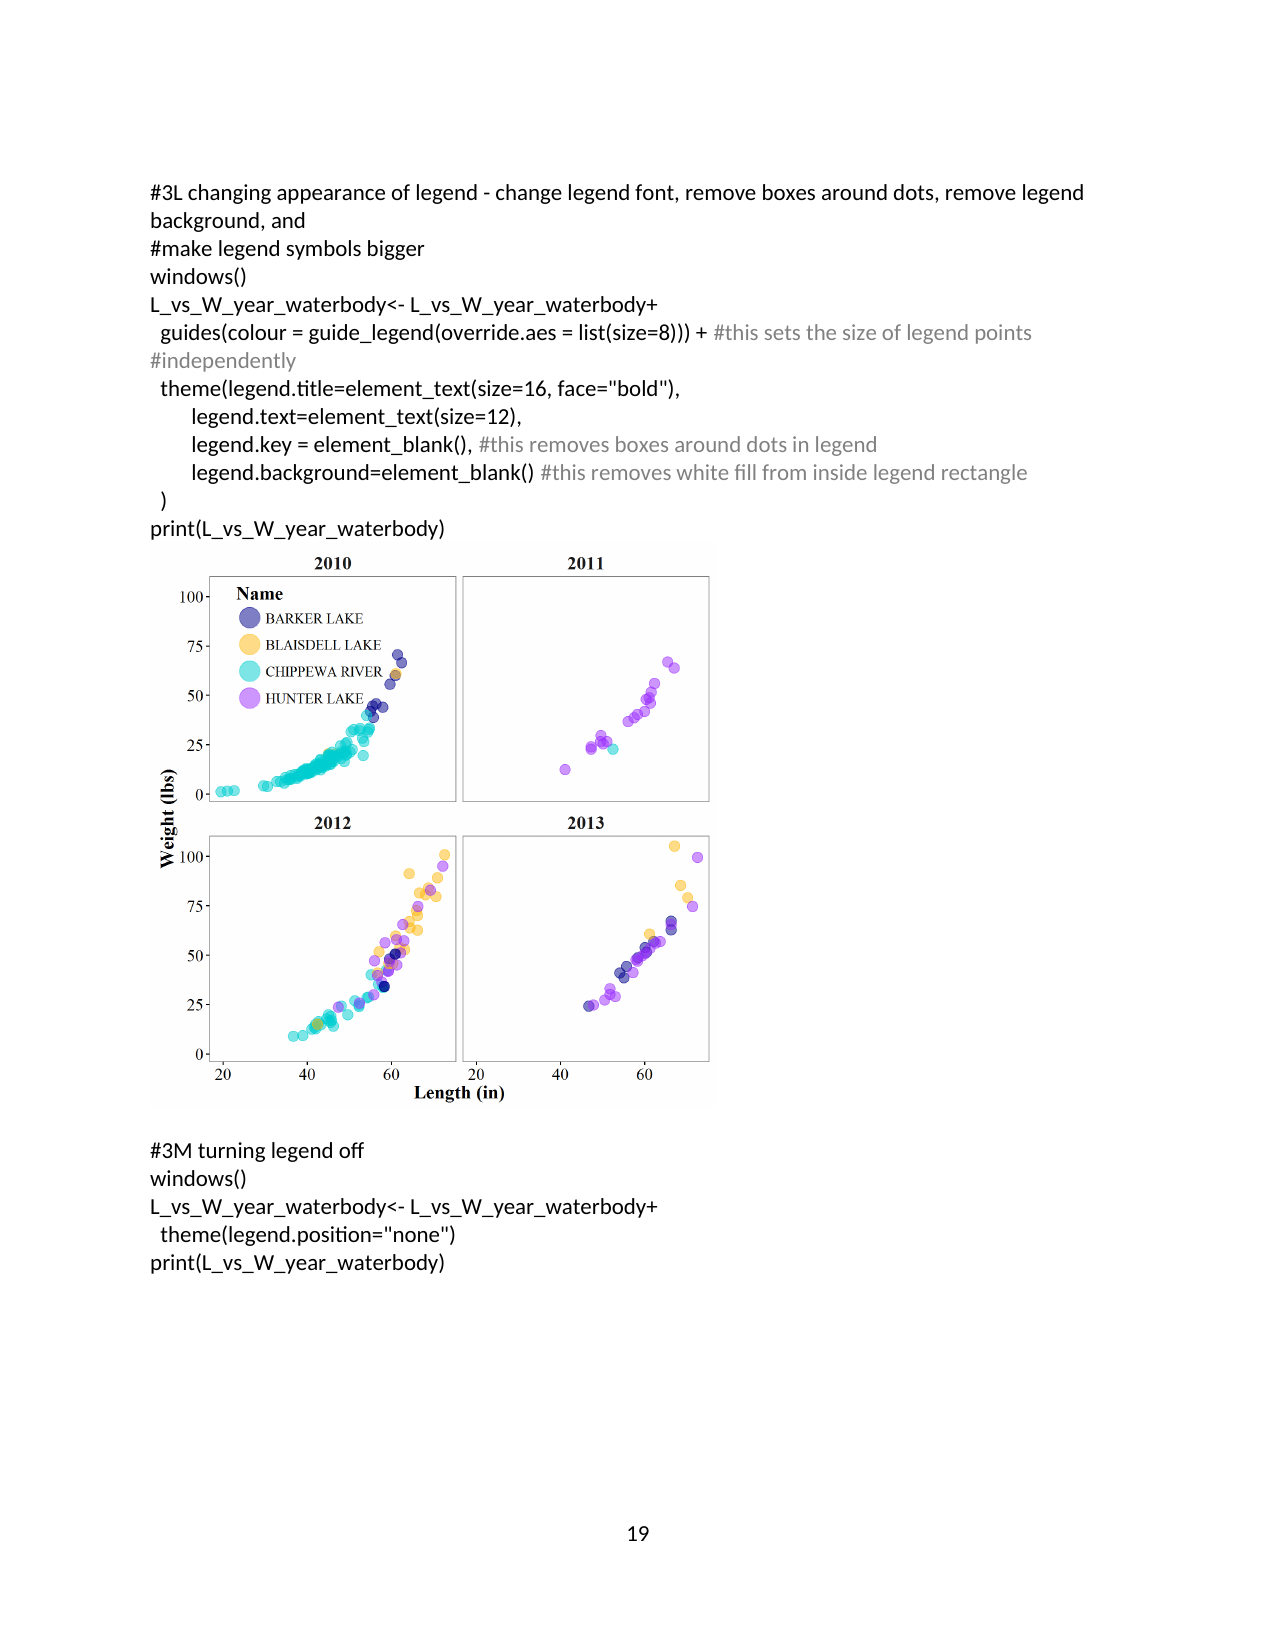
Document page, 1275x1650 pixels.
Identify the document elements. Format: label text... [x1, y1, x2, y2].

text ) [150, 486, 1125, 514]
text theme(legend.position="none") [150, 1220, 1125, 1248]
text legend.key = element_blank(), #this removes boxes around dots in legend [150, 430, 1125, 458]
text L_vs_W_year_waterbody<- L_vs_W_year_waterbody+ [150, 290, 1125, 318]
text guides(colour = guide_legend(override.aes = list(size=8))) + #this sets the size of legend points #independently [150, 318, 1125, 374]
picture [150, 542, 716, 1108]
text legend.background=element_blank() #this removes white fill from inside legend rectangle [150, 458, 1125, 486]
text windows() [150, 262, 1125, 290]
text #3L changing appearance of legend - change legend font, remove boxes around dots, remove legend background, and [150, 178, 1125, 234]
text #make legend symbols bigger [150, 234, 1125, 262]
text legend.text=element_text(size=12), [150, 402, 1125, 430]
text theme(legend.title=element_text(size=16, face="bold"), [150, 374, 1125, 402]
text print(L_vs_W_year_waterbody) [150, 514, 1125, 542]
text L_vs_W_year_waterbody<- L_vs_W_year_waterbody+ [150, 1192, 1125, 1220]
text print(L_vs_W_year_waterbody) [150, 1248, 1125, 1276]
text #3M turning legend off [150, 1136, 1125, 1164]
text windows() [150, 1164, 1125, 1192]
